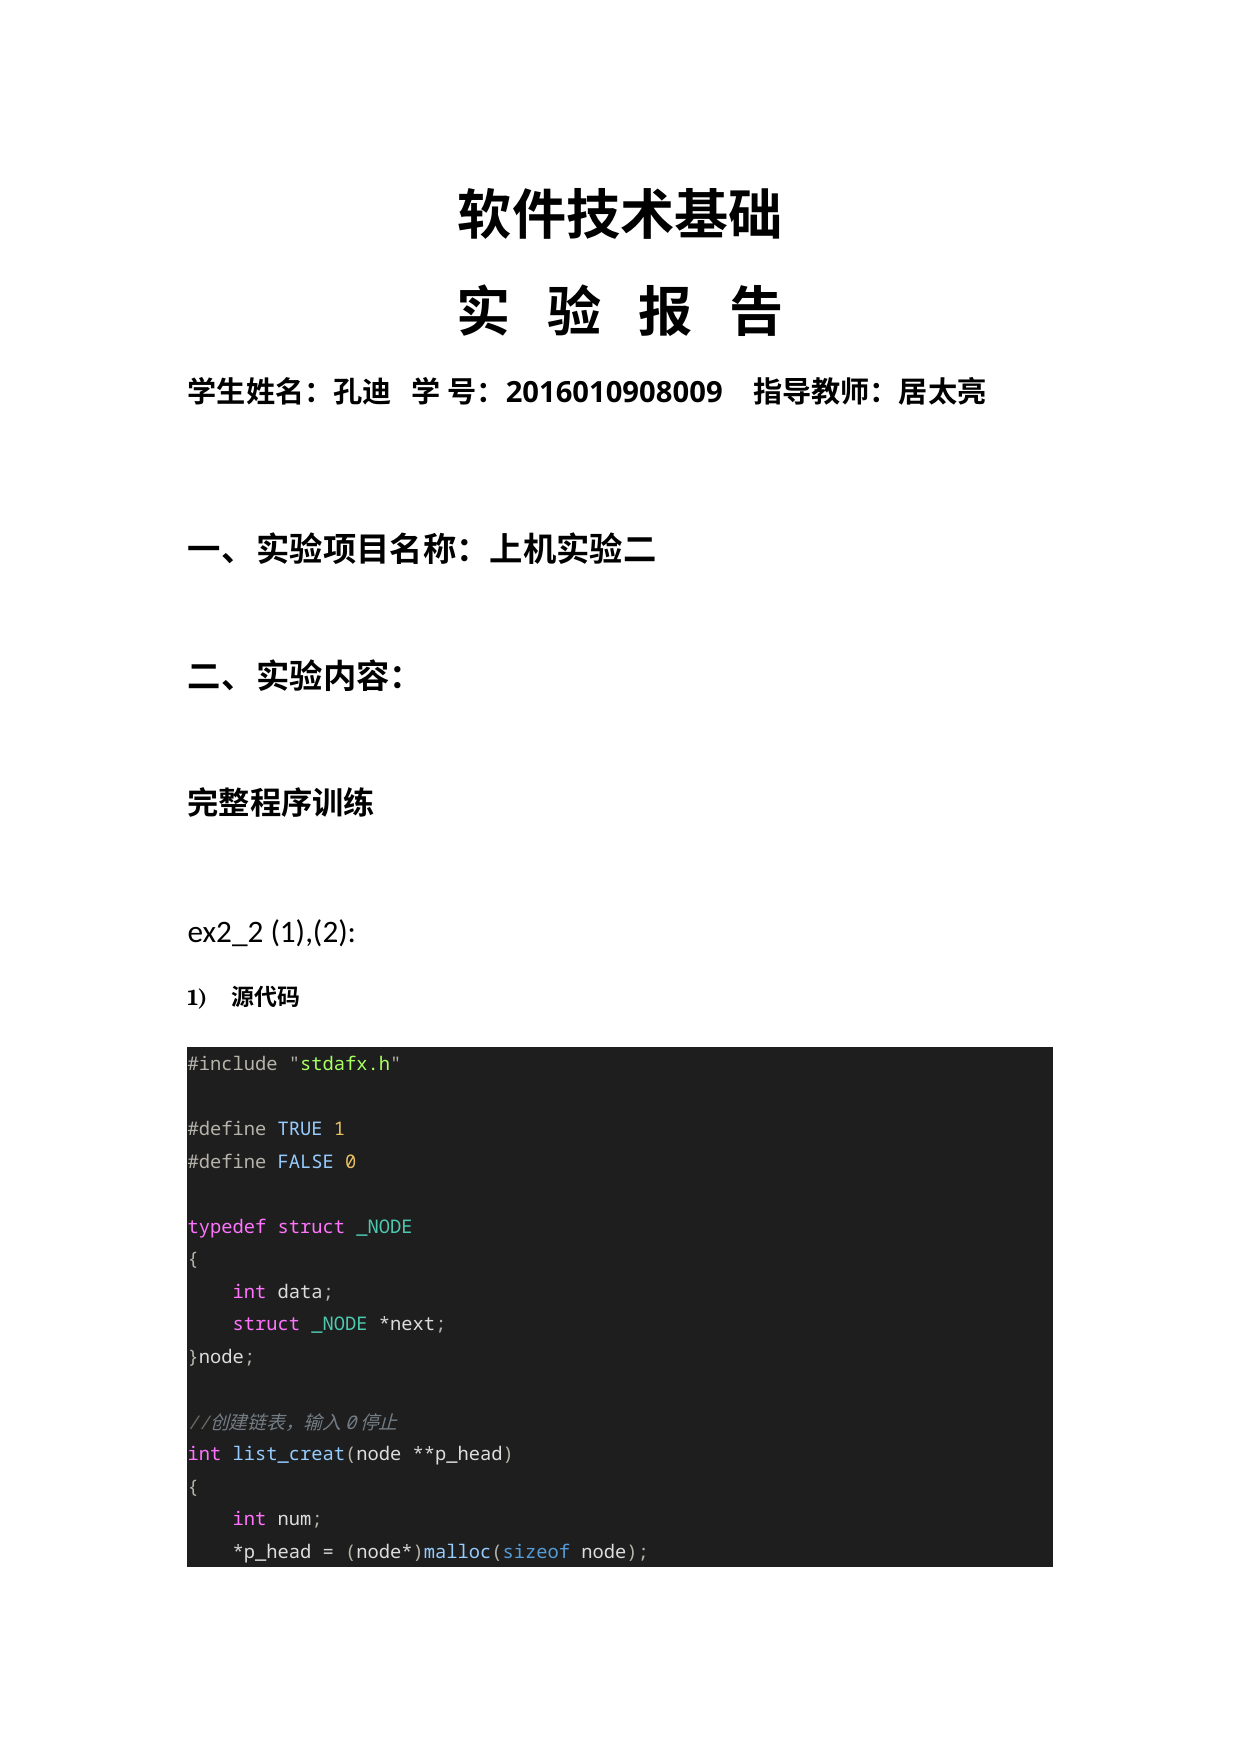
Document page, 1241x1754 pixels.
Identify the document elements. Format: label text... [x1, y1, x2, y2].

text 实 验 报 告 [187, 259, 1053, 357]
text //创建链表，输入0停止 [187, 1405, 1053, 1437]
text struct _NODE *next; [187, 1307, 1053, 1340]
text 完整程序训练 [187, 768, 1053, 833]
text #define TRUE 1 [187, 1112, 1053, 1145]
text }node; [187, 1340, 1053, 1372]
text 软件技术基础 [187, 162, 1053, 259]
text int list_creat(node **p_head) [187, 1437, 1053, 1470]
text typedef struct _NODE [187, 1210, 1053, 1242]
text { [187, 1242, 1053, 1275]
text #include "stdafx.h" [187, 1047, 1053, 1080]
text #define FALSE 0 [187, 1145, 1053, 1177]
text { [187, 1470, 1053, 1502]
text ex2_2 (1),(2): [187, 898, 1053, 963]
subtitle 实验内容： [187, 641, 1053, 706]
text *p_head = (node*)malloc(sizeof node); [187, 1535, 1053, 1567]
text int num; [187, 1502, 1053, 1535]
subtitle 源代码 [187, 963, 1053, 1028]
text int data; [187, 1275, 1053, 1307]
text 学生姓名：孔迪 学 号：2016010908009 指导教师：居太亮 [187, 357, 1053, 422]
subtitle 实验项目名称：上机实验二 [187, 514, 1053, 579]
